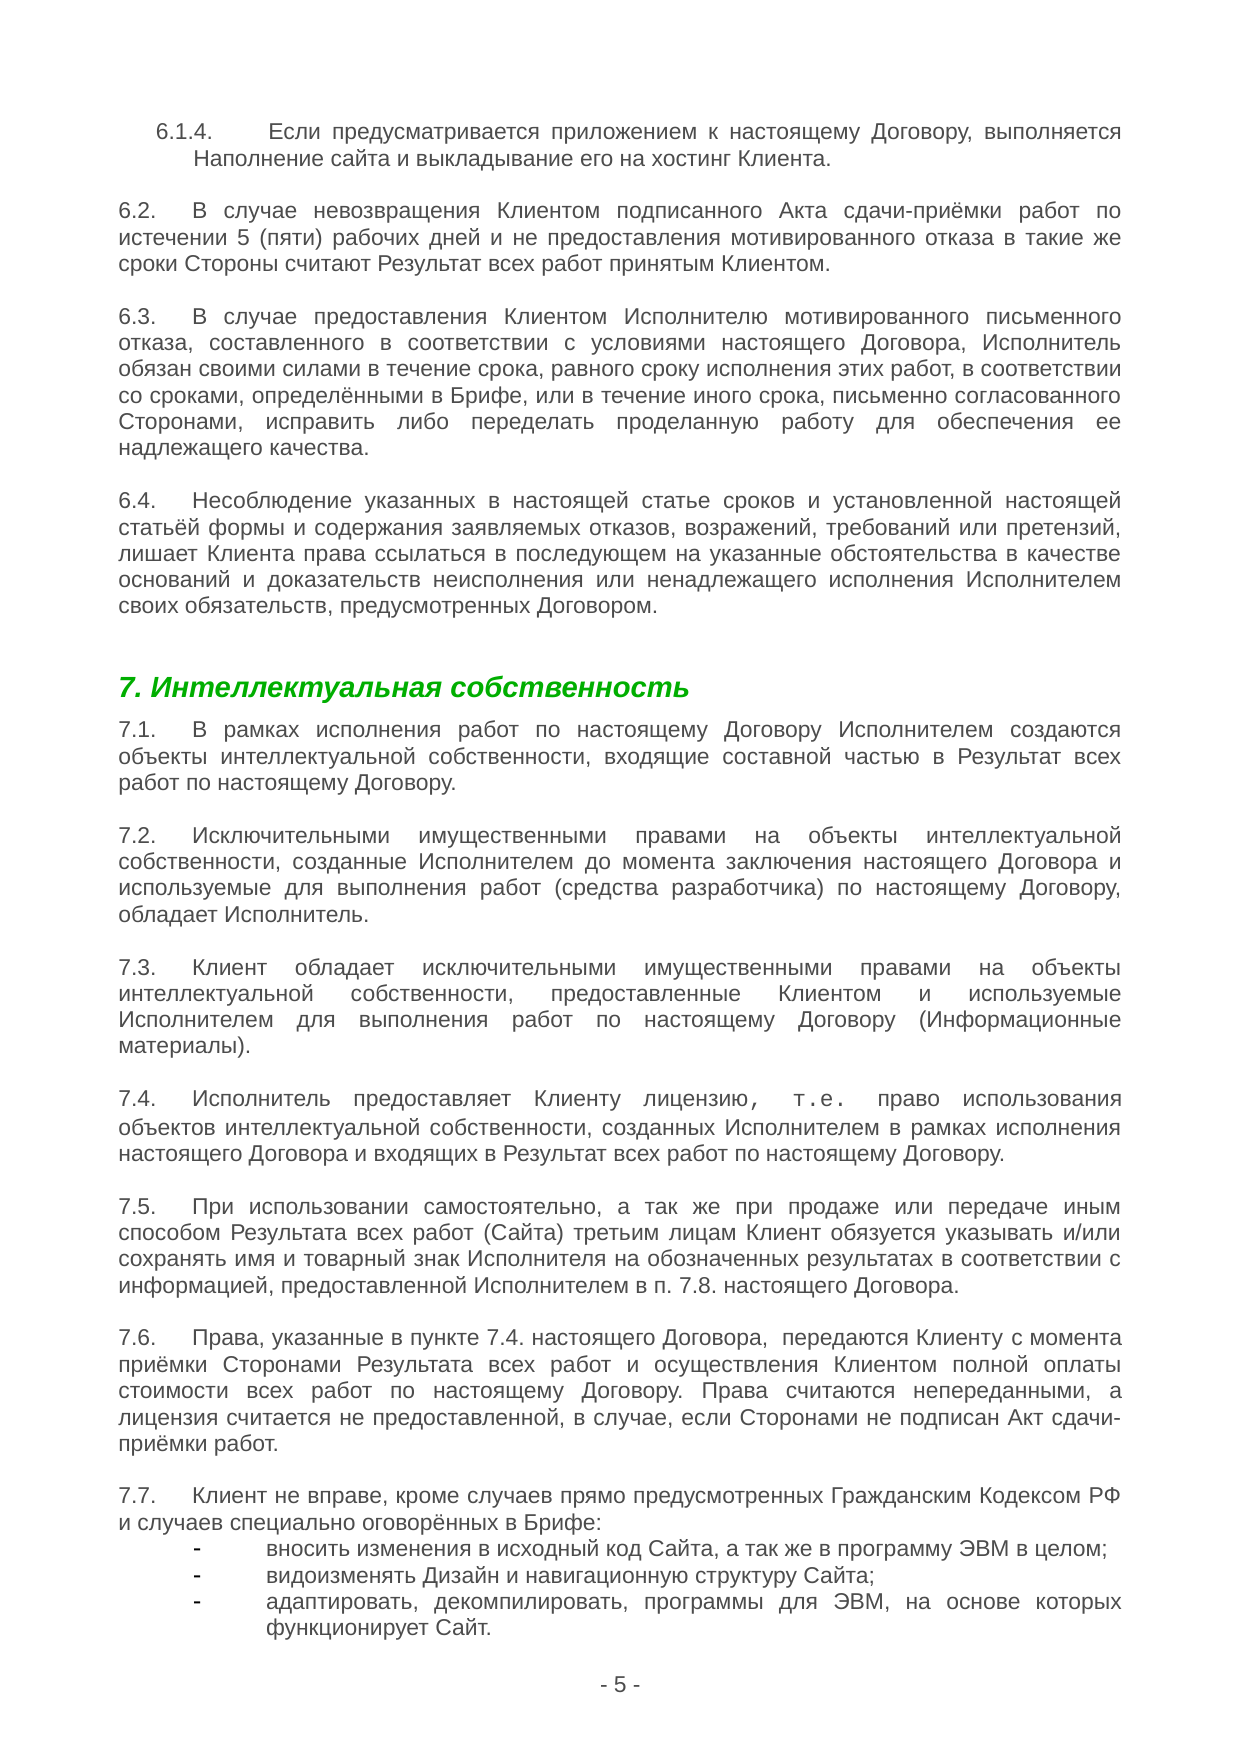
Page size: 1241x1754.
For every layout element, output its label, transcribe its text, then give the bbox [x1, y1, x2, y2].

list Если предусматривается приложением к настоящему Договору, выполняется Наполнение сайта и выкладывание его на хостинг Клиента. [156, 118, 1122, 171]
list видоизменять Дизайн и навигационную структуру Сайта; [193, 1562, 1122, 1588]
list вносить изменения в исходный код Сайта, а так же в программу ЭВМ в целом; [193, 1535, 1122, 1562]
list адаптировать, декомпилировать, программы для ЭВМ, на основе которых функционирует Сайт. [193, 1588, 1122, 1641]
text 7.7. Клиент не вправе, кроме случаев прямо предусмотренных Гражданским Кодексом РФ и случаев специально оговорённых в Брифе: [118, 1482, 1122, 1535]
text 6.2. В случае невозвращения Клиентом подписанного Акта сдачи-приёмки работ по истечении 5 (пяти) рабочих дней и не предоставления мотивированного отказа в такие же сроки Стороны считают Результат всех работ принятым Клиентом. [118, 197, 1122, 276]
text 7.3. Клиент обладает исключительными имущественными правами на объекты интеллектуальной собственности, предоставленные Клиентом и используемые Исполнителем для выполнения работ по настоящему Договору (Информационные материалы). [118, 953, 1122, 1059]
text 6.4. Несоблюдение указанных в настоящей статье сроков и установленной настоящей статьёй формы и содержания заявляемых отказов, возражений, требований или претензий, лишает Клиента права ссылаться в последующем на указанные обстоятельства в качестве оснований и доказательств неисполнения или ненадлежащего исполнения Исполнителем своих обязательств, предусмотренных Договором. [118, 487, 1122, 619]
text 7.5. При использовании самостоятельно, а так же при продаже или передаче иным способом Результата всех работ (Сайта) третьим лицам Клиент обязуется указывать и/или сохранять имя и товарный знак Исполнителя на обозначенных результатах в соответствии с информацией, предоставленной Исполнителем в п. 7.8. настоящего Договора. [118, 1193, 1122, 1298]
text 7.2. Исключительными имущественными правами на объекты интеллектуальной собственности, созданные Исполнителем до момента заключения настоящего Договора и используемые для выполнения работ (средства разработчика) по настоящему Договору, обладает Исполнитель. [118, 822, 1122, 927]
subtitle 7. Интеллектуальная собственность [118, 670, 1122, 704]
text 7.6. Права, указанные в пункте 7.4. настоящего Договора, передаются Клиенту с момента приёмки Сторонами Результата всех работ и осуществления Клиентом полной оплаты стоимости всех работ по настоящему Договору. Права считаются непереданными, а лицензия считается не предоставленной, в случае, если Сторонами не подписан Акт сдачи-приёмки работ. [118, 1324, 1122, 1456]
text 6.3. В случае предоставления Клиентом Исполнителю мотивированного письменного отказа, составленного в соответствии с условиями настоящего Договора, Исполнитель обязан своими силами в течение срока, равного сроку исполнения этих работ, в соответствии со сроками, определёнными в Брифе, или в течение иного срока, письменно согласованного Сторонами, исправить либо переделать проделанную работу для обеспечения ее надлежащего качества. [118, 303, 1122, 461]
text 7.1. В рамках исполнения работ по настоящему Договору Исполнителем создаются объекты интеллектуальной собственности, входящие составной частью в Результат всех работ по настоящему Договору. [118, 716, 1122, 795]
text 7.4. Исполнитель предоставляет Клиенту лицензию, т.е. право использования объектов интеллектуальной собственности, созданных Исполнителем в рамках исполнения настоящего Договора и входящих в Результат всех работ по настоящему Договору. [118, 1085, 1122, 1166]
